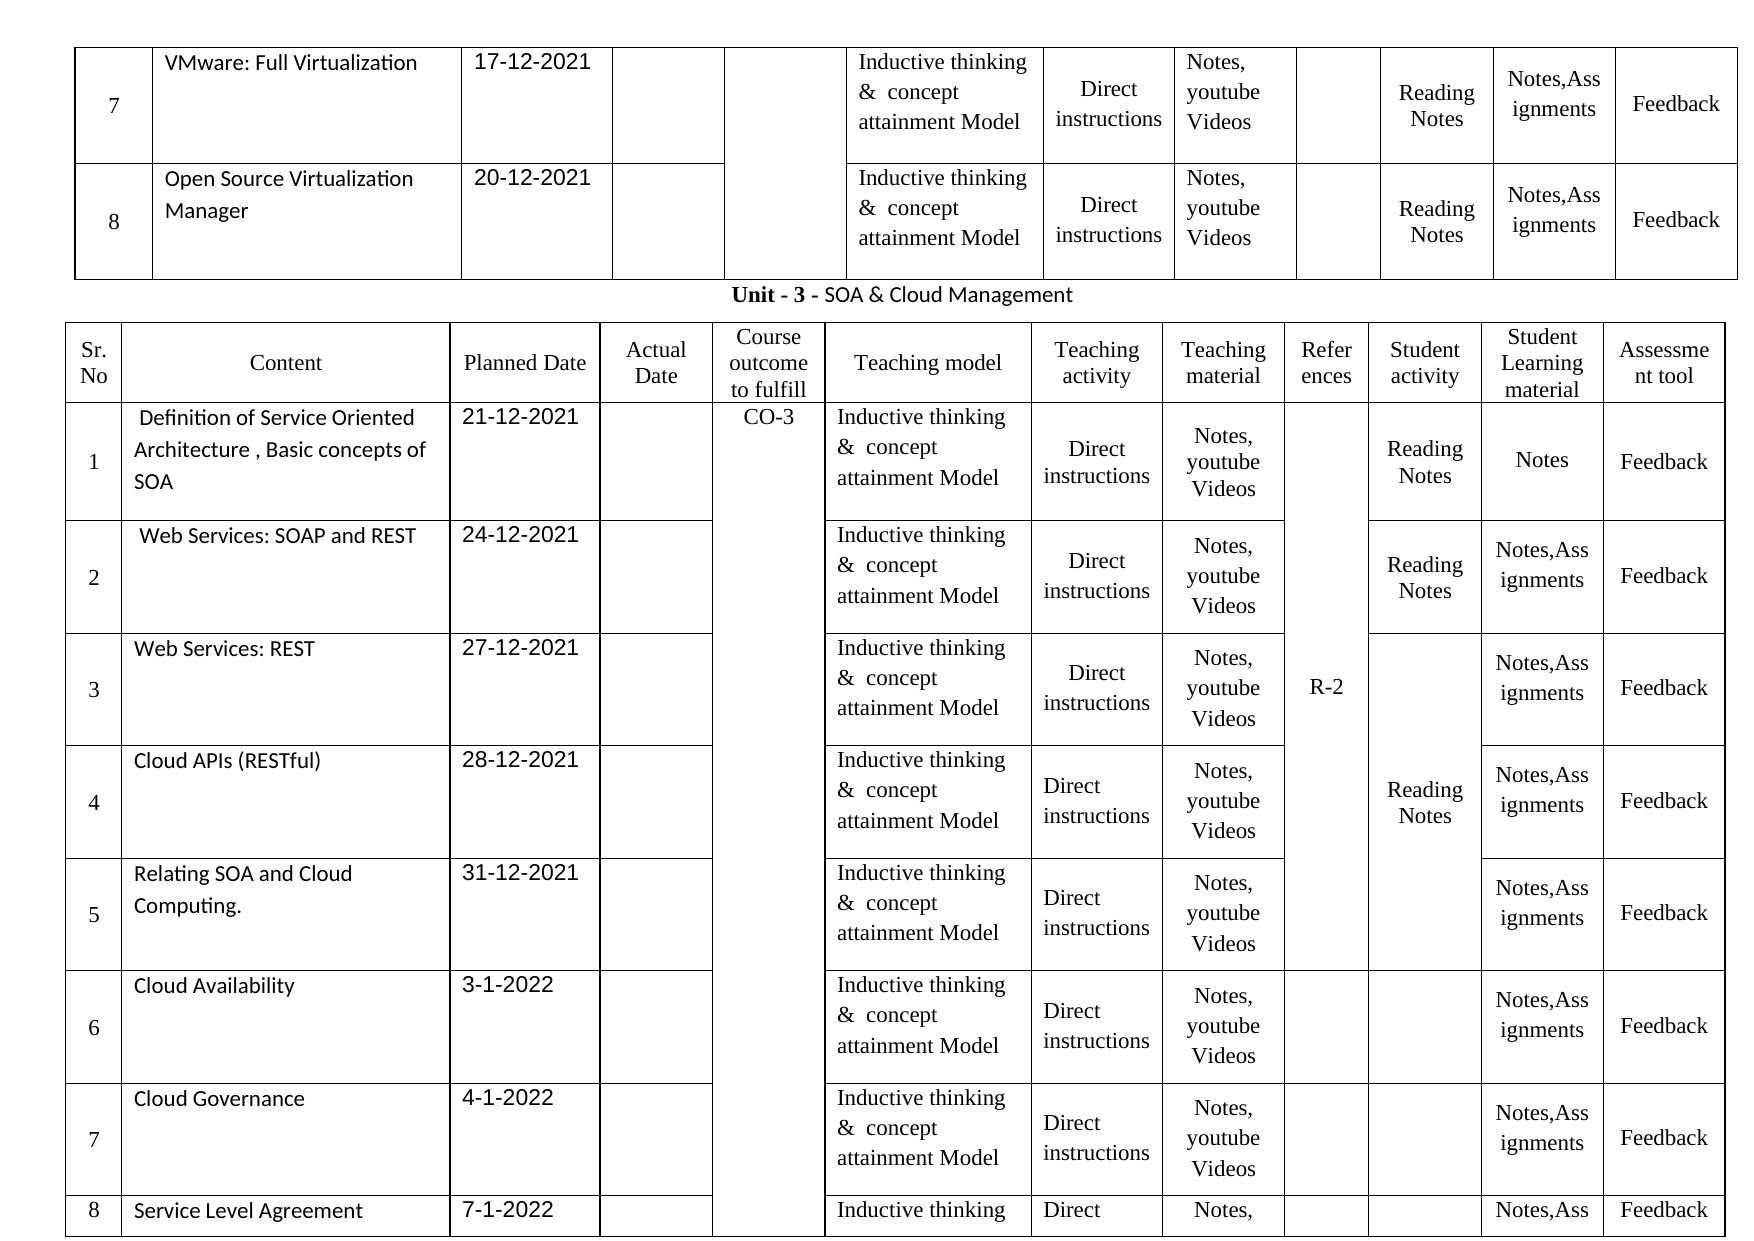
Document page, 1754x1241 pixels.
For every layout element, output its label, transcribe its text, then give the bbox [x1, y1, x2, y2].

table_cell Notes, youtube Videos [1163, 859, 1284, 970]
table_cell 4-1-2022 [451, 1084, 599, 1195]
table_header Course outcome to fulfill [713, 323, 824, 402]
table_header Teaching material [1163, 323, 1284, 402]
table_cell [601, 971, 712, 1083]
table_cell Feedback [1604, 1084, 1724, 1195]
table_cell Inductive thinking & concept attainment Model [826, 521, 1031, 633]
table_cell Inductive thinking & concept attainment Model [847, 164, 1043, 279]
table_cell Inductive thinking & concept attainment Model [826, 403, 1031, 520]
table_header References [1285, 323, 1368, 402]
table_header Planned Date [451, 323, 599, 402]
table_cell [847, 48, 1043, 163]
table_cell 17-12-2021 [462, 48, 612, 163]
table_header Teaching activity [1032, 323, 1162, 402]
table_cell Reading Notes [1381, 164, 1493, 279]
table_cell CO-3 [713, 403, 824, 1236]
table_cell [1297, 164, 1380, 279]
table_cell [601, 1196, 712, 1236]
table_cell Direct instructions [1032, 634, 1162, 745]
table_cell Definition of Service Oriented Architecture , Basic concepts of SOA [122, 403, 449, 520]
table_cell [1163, 1196, 1284, 1236]
table_header Sr. No [66, 323, 121, 402]
table_cell Notes, youtube Videos [1175, 164, 1296, 279]
table_header Content [122, 323, 449, 402]
table_cell 20-12-2021 [462, 164, 612, 279]
table_cell [601, 521, 712, 633]
table_cell Direct instructions [1032, 1196, 1162, 1236]
table_cell Feedback [1616, 164, 1737, 279]
table_cell Notes,Assignments [1482, 634, 1603, 745]
table_cell Web Services: SOAP and REST [122, 521, 449, 633]
table_cell Direct instructions [1044, 48, 1174, 163]
table_cell 5 [66, 859, 121, 970]
table_cell 8 [66, 1196, 121, 1236]
table_cell 7 [66, 1084, 121, 1195]
table_cell Reading Notes [1369, 634, 1481, 970]
table_cell 3 [66, 634, 121, 745]
table_cell 3-1-2022 [451, 971, 599, 1083]
table_cell Notes [1482, 403, 1603, 520]
table_cell Direct instructions [1032, 1084, 1162, 1195]
table_cell Feedback [1616, 48, 1737, 163]
table_cell [601, 634, 712, 745]
table_cell Direct instructions [1032, 403, 1162, 520]
table_cell Feedback [1604, 971, 1724, 1083]
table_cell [826, 971, 1031, 1083]
table_cell [601, 403, 712, 520]
table_cell 7-1-2022 [451, 1196, 599, 1236]
table_cell Feedback [1604, 403, 1724, 520]
table_cell 27-12-2021 [451, 634, 599, 745]
table_cell [1369, 1084, 1481, 1195]
table_cell Notes,Assignments [1482, 746, 1603, 858]
table_cell [601, 746, 712, 858]
table_cell 2 [66, 521, 121, 633]
table_cell 4 [66, 746, 121, 858]
table_cell [601, 1084, 712, 1195]
table_cell [1369, 1196, 1481, 1236]
table_cell Cloud APIs (RESTful) [122, 746, 449, 858]
table_cell Open Source Virtualization Manager [153, 164, 461, 279]
table_cell VMware: Full Virtualization [153, 48, 461, 163]
table_cell Cloud Availability [122, 971, 449, 1083]
table_cell Notes,Assignments [1482, 521, 1603, 633]
table_cell Notes,Assignments [1482, 1084, 1603, 1195]
table_cell Cloud Governance [122, 1084, 449, 1195]
table_cell Web Services: REST [122, 634, 449, 745]
table_cell R-2 [1285, 403, 1368, 970]
table_header Actual Date [601, 323, 712, 402]
table_header Teaching model [826, 323, 1031, 402]
table_cell Direct instructions [1044, 164, 1174, 279]
table_cell 28-12-2021 [451, 746, 599, 858]
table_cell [826, 1196, 1031, 1236]
table_header Assessment tool [1604, 323, 1724, 402]
table_cell Feedback [1604, 1196, 1724, 1236]
table_cell Notes,Assignments [1482, 971, 1603, 1083]
table_cell Notes,Assignments [1494, 164, 1615, 279]
table_cell Feedback [1604, 521, 1724, 633]
table_cell [1285, 971, 1368, 1083]
table_cell Notes,Assignments [1482, 859, 1603, 970]
table_cell [601, 859, 712, 970]
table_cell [122, 1196, 449, 1236]
table_cell Notes, youtube Videos [1163, 521, 1284, 633]
table_cell [1285, 1084, 1368, 1195]
table_cell Notes, youtube Videos [1163, 403, 1284, 520]
table_cell Inductive thinking & concept attainment Model [826, 859, 1031, 970]
table_cell [1285, 1196, 1368, 1236]
table_cell 24-12-2021 [451, 521, 599, 633]
table_cell Notes, youtube Videos [1163, 634, 1284, 745]
table_cell Notes,Assignments [1494, 48, 1615, 163]
table_cell Direct instructions [1032, 521, 1162, 633]
table_cell Notes, youtube Videos [1163, 971, 1284, 1083]
table_header Student Learning material [1482, 323, 1603, 402]
table_cell Direct instructions [1032, 859, 1162, 970]
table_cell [1163, 1084, 1284, 1195]
table_cell [613, 164, 724, 279]
table_cell 6 [66, 971, 121, 1083]
table_cell Feedback [1604, 746, 1724, 858]
text Unit - 3 - SOA & Cloud Management [75, 280, 1730, 308]
table_header Student activity [1369, 323, 1481, 402]
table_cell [826, 1084, 1031, 1195]
table_cell Feedback [1604, 634, 1724, 745]
table_cell Reading Notes [1369, 403, 1481, 520]
table_cell [1369, 971, 1481, 1083]
table_cell 8 [76, 164, 152, 279]
table_cell Reading Notes [1369, 521, 1481, 633]
table_cell 31-12-2021 [451, 859, 599, 970]
table_cell [1297, 48, 1380, 163]
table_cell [1175, 48, 1296, 163]
table_cell Reading Notes [1381, 48, 1493, 163]
table_cell Relating SOA and Cloud Computing. [122, 859, 449, 970]
table_cell Notes, youtube Videos [1163, 746, 1284, 858]
table_cell Feedback [1604, 859, 1724, 970]
table_cell [613, 48, 724, 163]
table_cell 1 [66, 403, 121, 520]
table_cell Direct instructions [1032, 746, 1162, 858]
table_cell Inductive thinking & concept attainment Model [826, 634, 1031, 745]
table_cell Notes,Assignments [1482, 1196, 1603, 1236]
table_cell 7 [76, 48, 152, 163]
table_cell Inductive thinking & concept attainment Model [826, 746, 1031, 858]
table_cell 21-12-2021 [451, 403, 599, 520]
table_cell Direct instructions [1032, 971, 1162, 1083]
